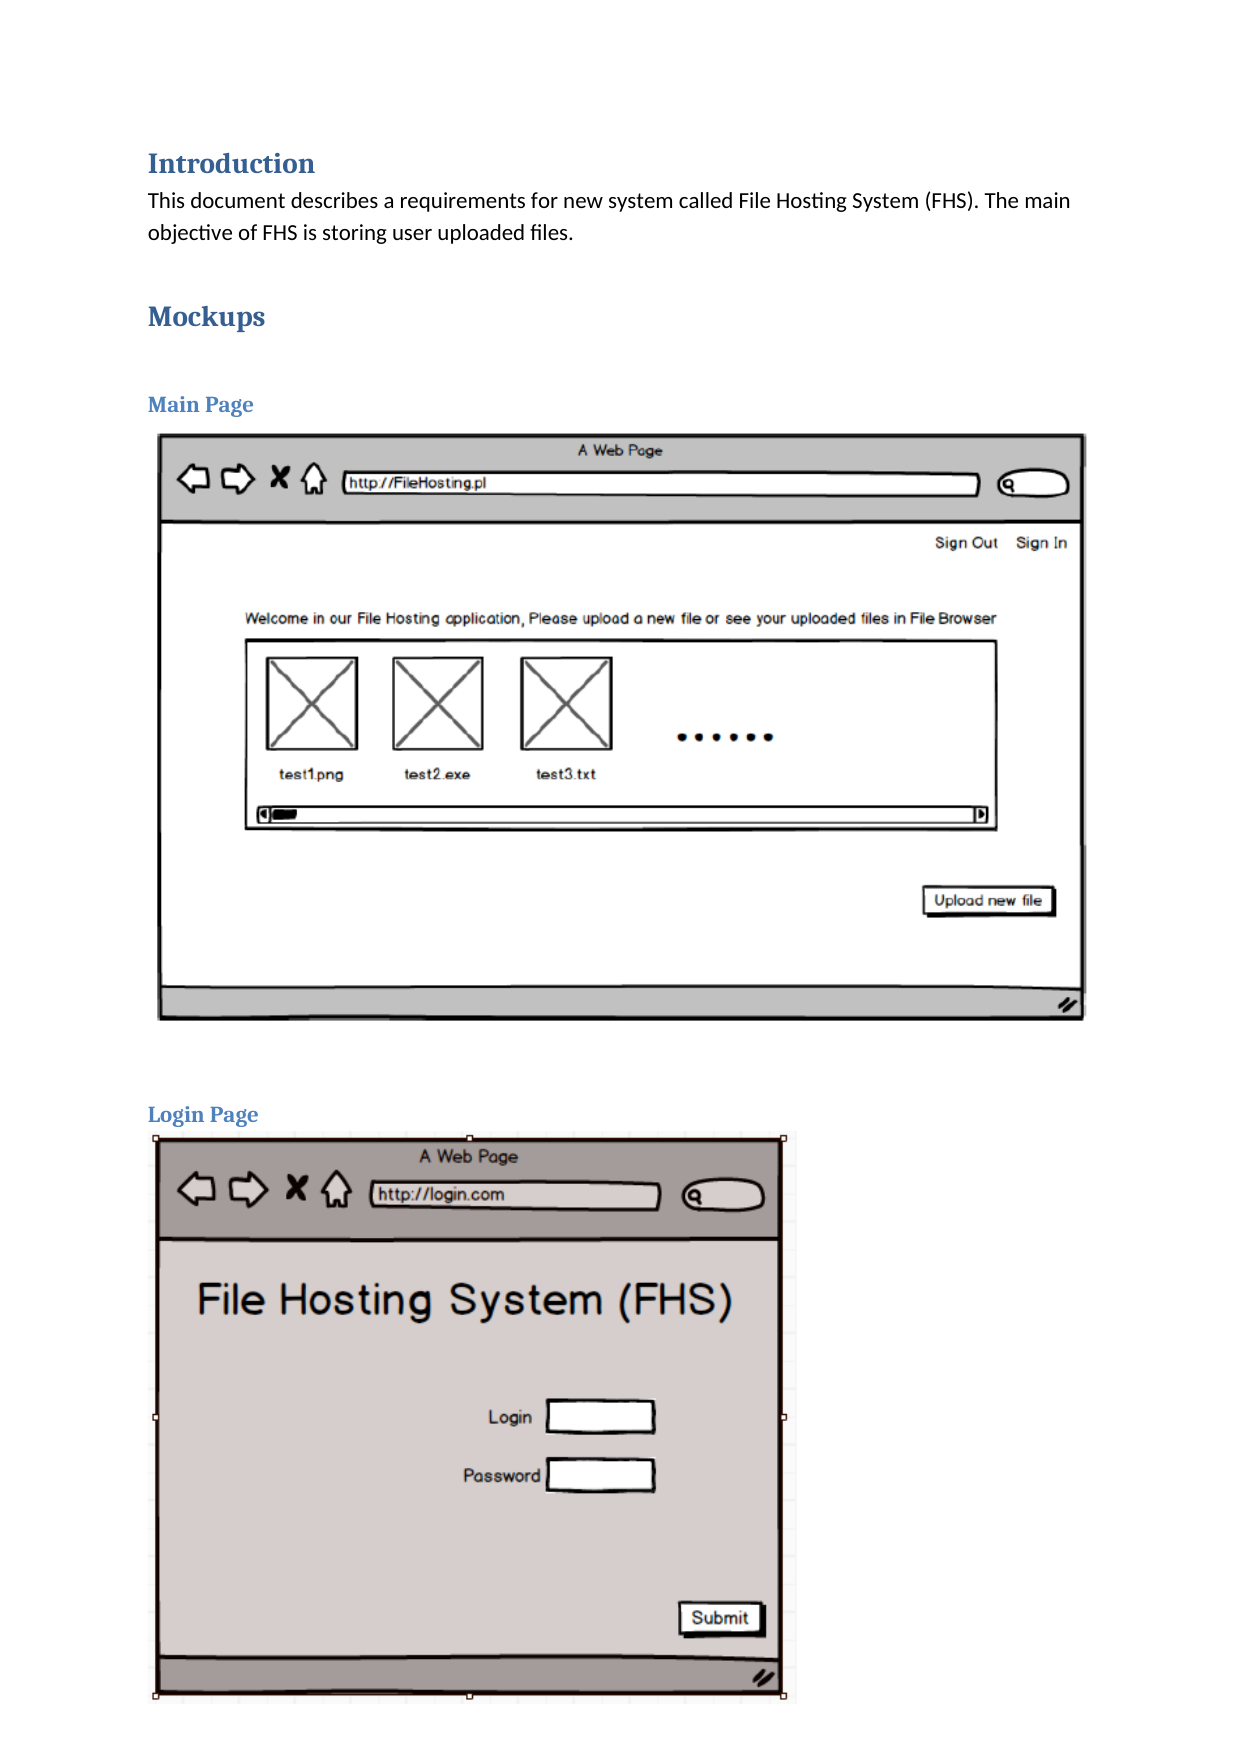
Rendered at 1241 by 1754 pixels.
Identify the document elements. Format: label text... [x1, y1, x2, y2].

subtitle Introduction [148, 148, 1093, 181]
picture [147, 1131, 797, 1704]
picture [147, 422, 1093, 1026]
subtitle Main Page [148, 392, 1093, 418]
text This document describes a requirements for new system called File Hosting System (FHS). The main objective of FHS is storing user uploaded files. [148, 186, 1093, 246]
subtitle Login Page [148, 1101, 1093, 1128]
subtitle Mockups [148, 301, 1093, 334]
